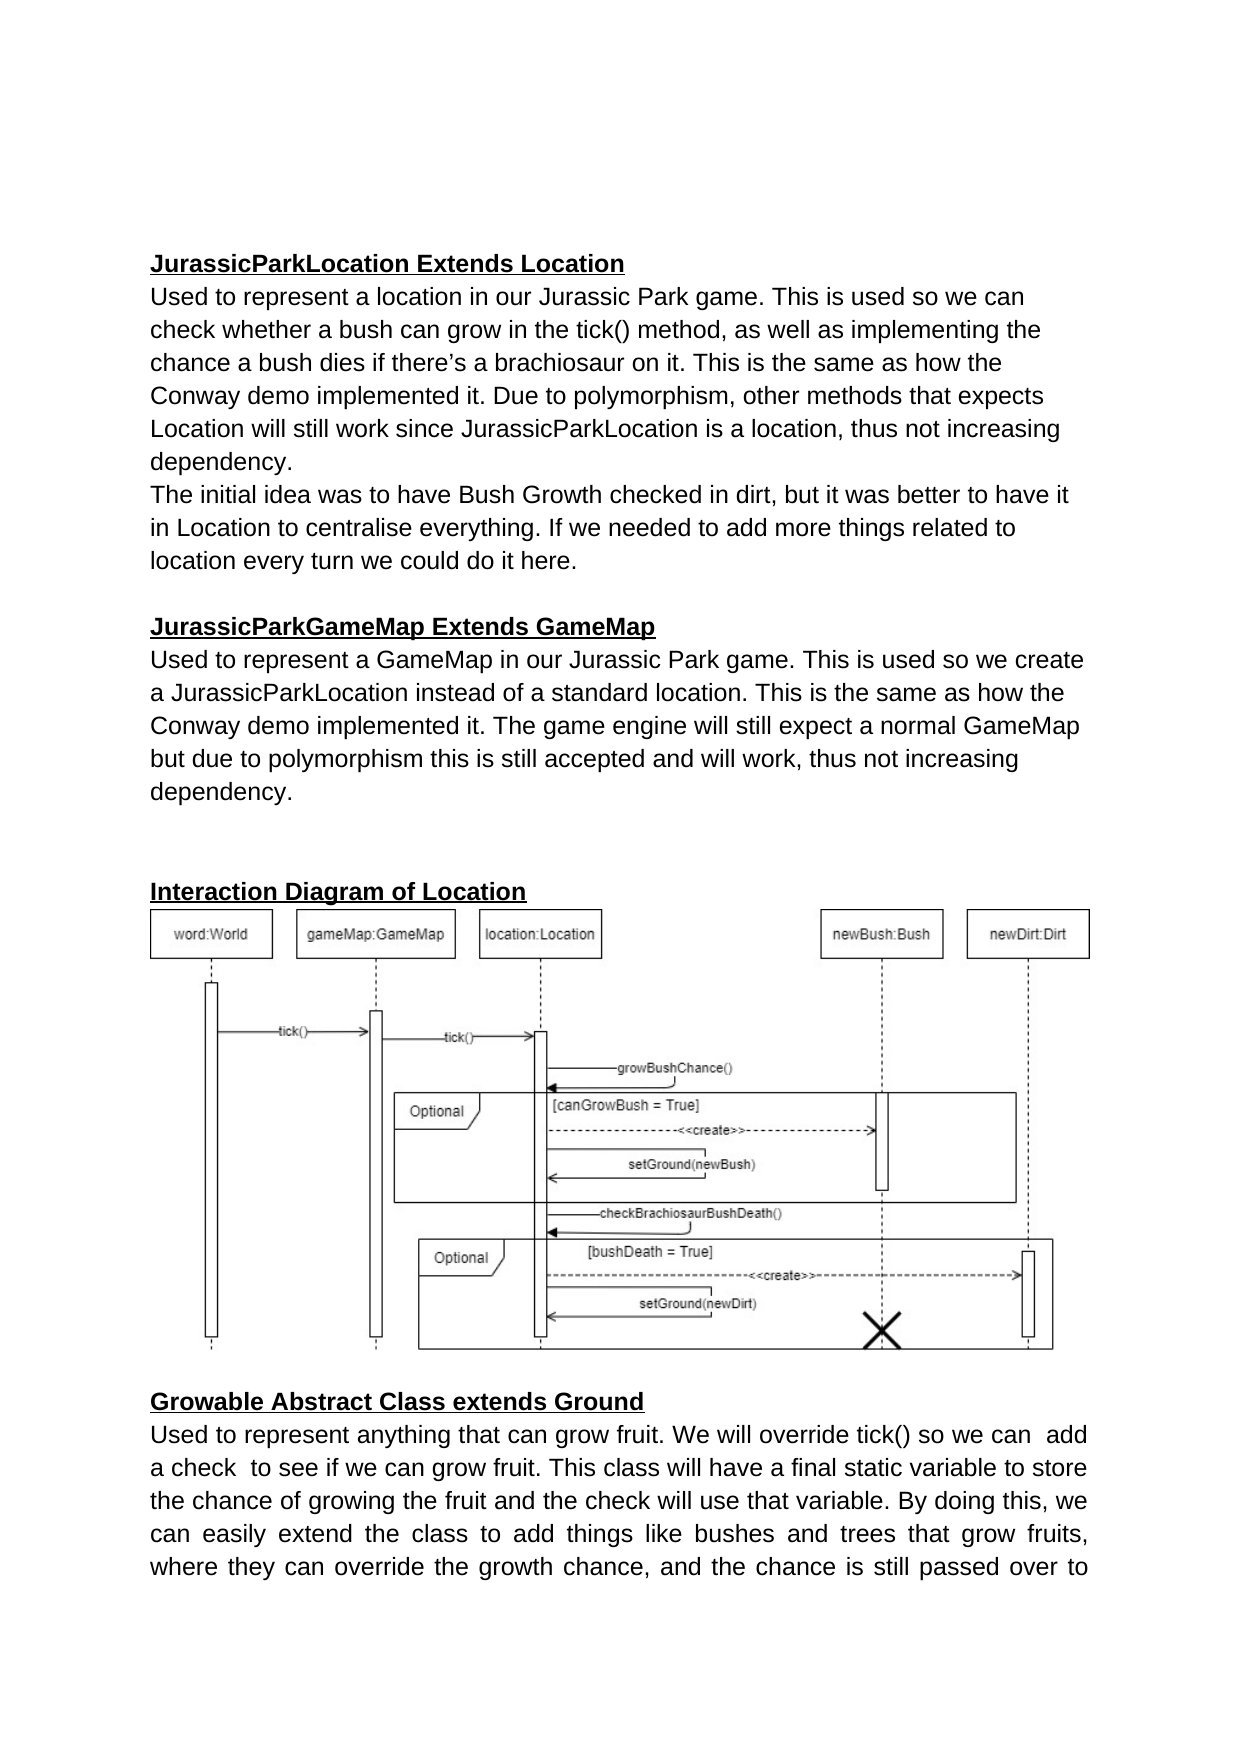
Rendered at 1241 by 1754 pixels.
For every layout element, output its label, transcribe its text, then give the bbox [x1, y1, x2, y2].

text Interaction Diagram of Location [150, 876, 1090, 905]
text The initial idea was to have Bush Growth checked in dirt, but it was better to have it in Location to centralise everything. If we needed to add more things related to location every turn we could do it here. [150, 480, 1090, 575]
picture [150, 909, 1090, 1351]
text Growable Abstract Class extends Ground [150, 1387, 1090, 1416]
text JurassicParkLocation Extends Location [150, 249, 1090, 278]
text Used to represent a GameMap in our Jurassic Park game. This is used so we create a JurassicParkLocation instead of a standard location. This is the same as how the Conway demo implemented it. The game engine will still expect a normal GameMap but due to polymorphism this is still accepted and will work, thus not increasing dependency. [150, 645, 1090, 806]
text JurassicParkGameMap Extends GameMap [150, 612, 1090, 641]
